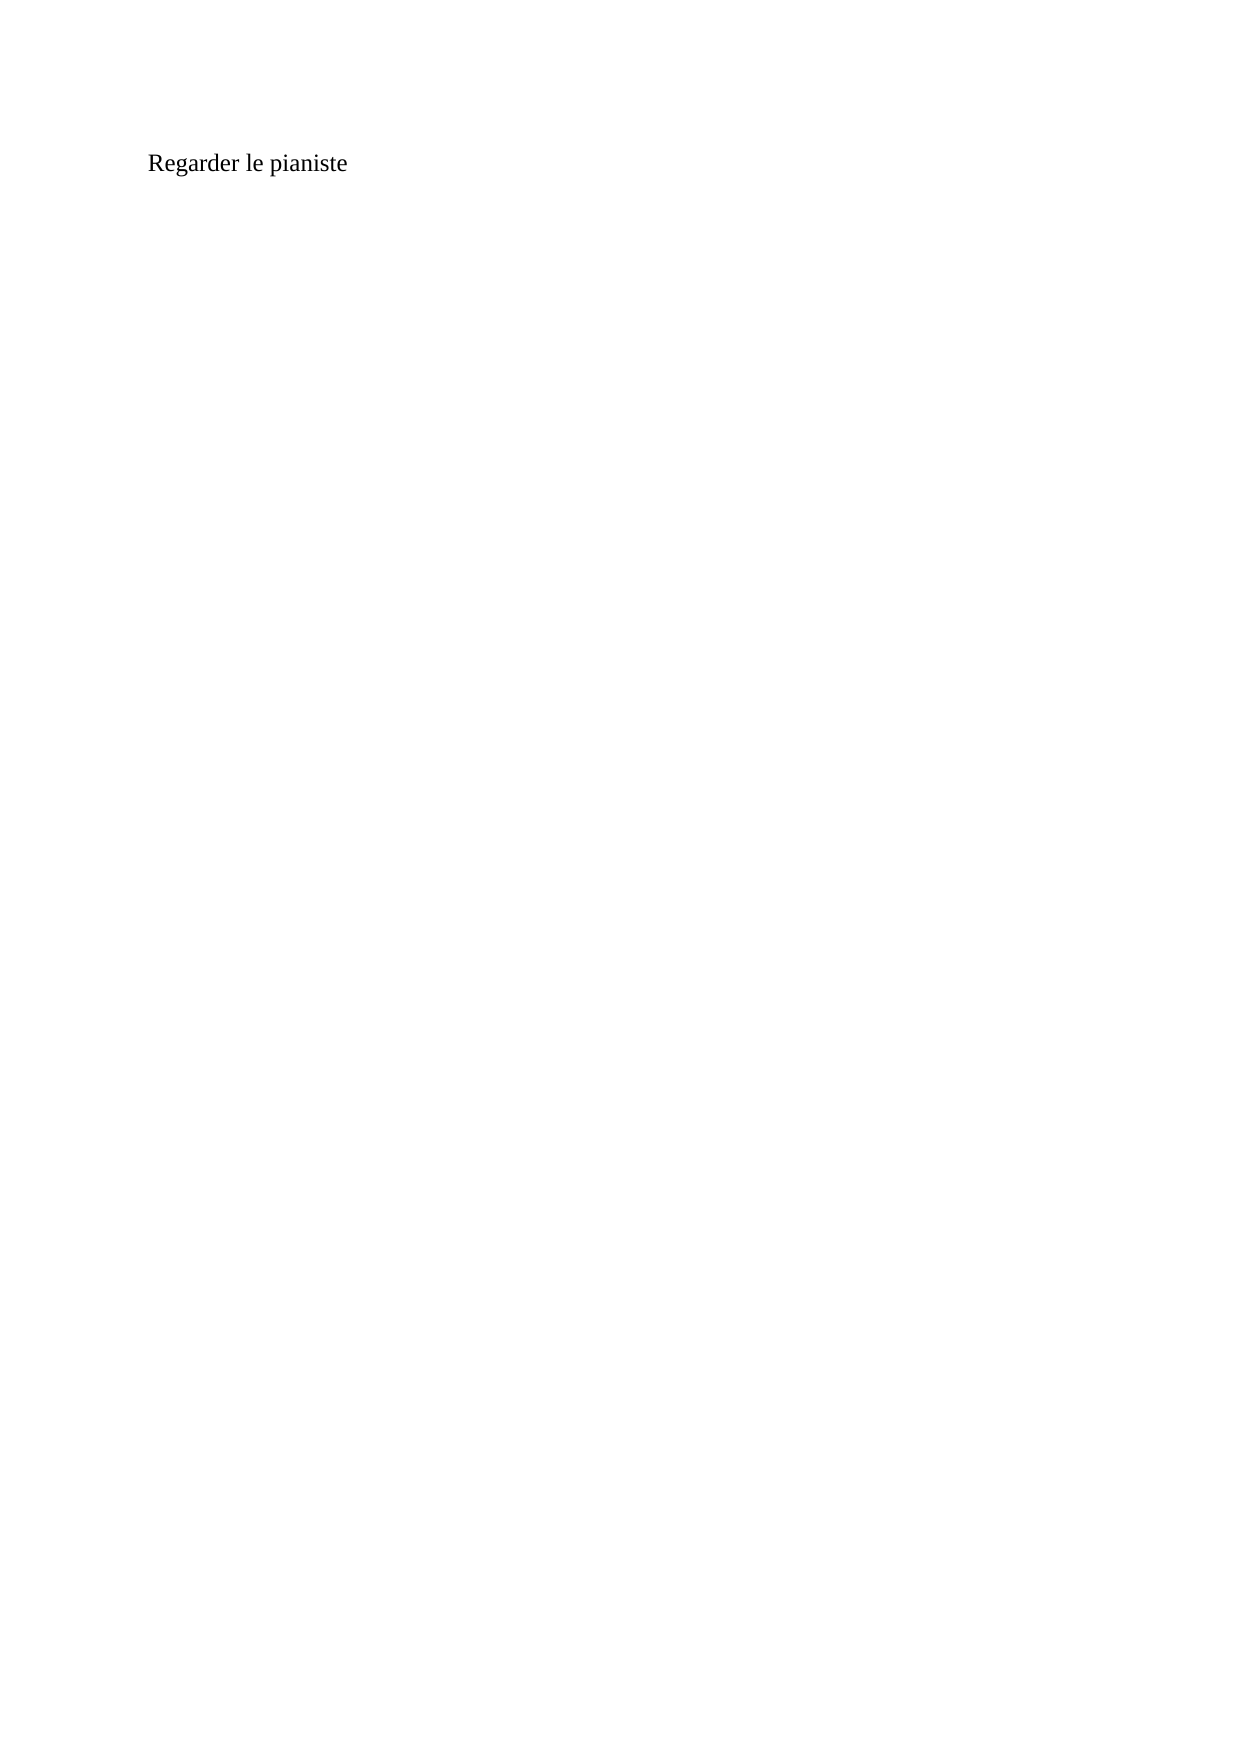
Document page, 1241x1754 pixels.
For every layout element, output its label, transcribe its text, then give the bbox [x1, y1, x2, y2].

text Regarder le pianiste [148, 148, 1093, 176]
